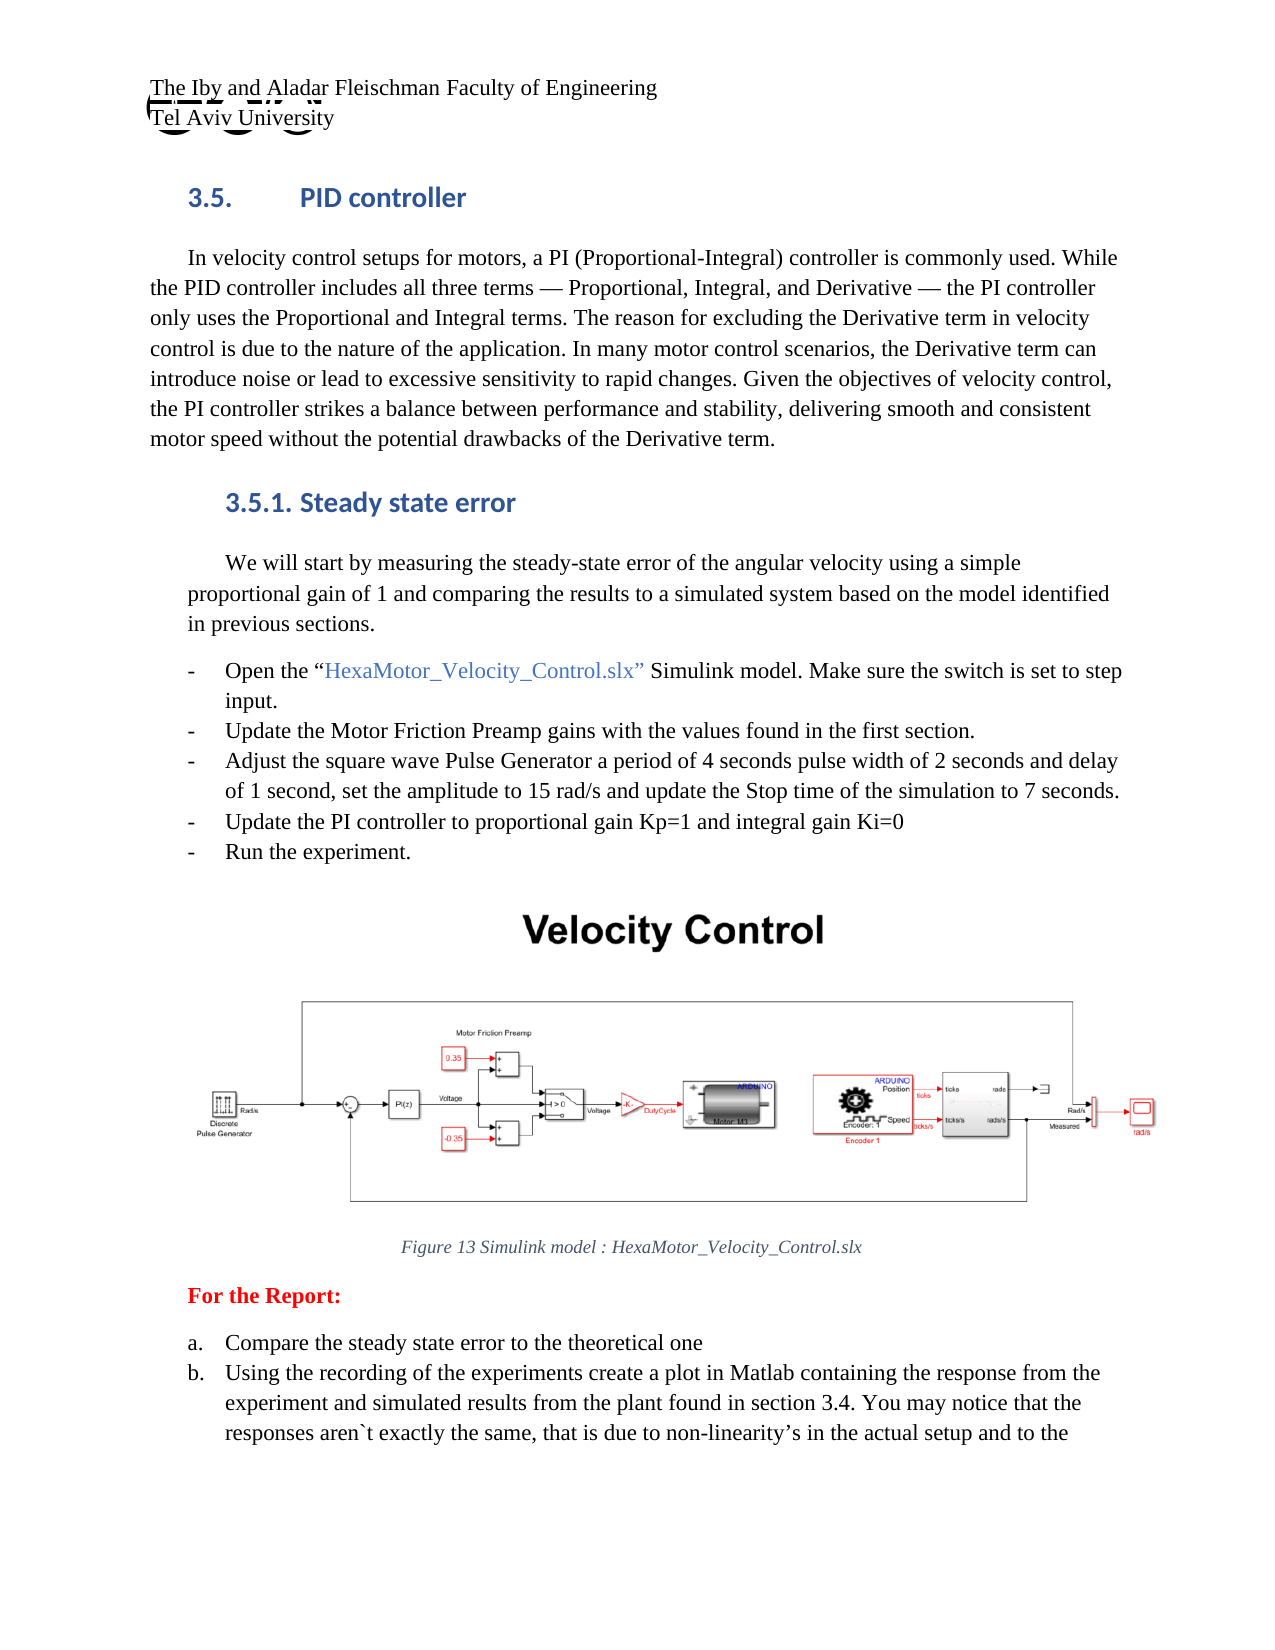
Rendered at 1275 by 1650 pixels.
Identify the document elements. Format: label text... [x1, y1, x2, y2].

picture [145, 79, 323, 137]
subtitle Steady state error [225, 484, 1125, 520]
list Update the Motor Friction Preamp gains with the values found in the first section. [187, 717, 1125, 743]
list Open the “HexaMotor_Velocity_Control.slx” Simulink model. Make sure the switch is set to step input. [187, 657, 1125, 713]
list Adjust the square wave Pulse Generator a period of 4 seconds pulse width of 2 seconds and delay of 1 second, set the amplitude to 15 rad/s and update the Stop time of the simulation to 7 seconds. [187, 747, 1125, 804]
list Run the experiment. [187, 838, 1125, 864]
list Update the PI controller to proportional gain Kp=1 and integral gain Ki=0 [187, 808, 1125, 834]
text We will start by measuring the steady-state error of the angular velocity using a simple proportional gain of 1 and comparing the results to a simulated system based on the model identified in previous sections. [187, 549, 1125, 636]
picture [187, 884, 1163, 1231]
list Compare the steady state error to the theoretical one [187, 1329, 1125, 1355]
text For the Report: [150, 1251, 1125, 1308]
text In velocity control setups for motors, a PI (Proportional-Integral) controller is commonly used. While the PID controller includes all three terms — Proportional, Integral, and Derivative — the PI controller only uses the Proportional and Integral terms. The reason for excluding the Derivative term in velocity control is due to the nature of the application. In many motor control scenarios, the Derivative term can introduce noise or lead to excessive sensitivity to rapid changes. Given the objectives of velocity control, the PI controller strikes a balance between performance and stability, delivering smooth and consistent motor speed without the potential drawbacks of the Derivative term. [150, 244, 1125, 452]
subtitle PID controller [187, 179, 1125, 215]
